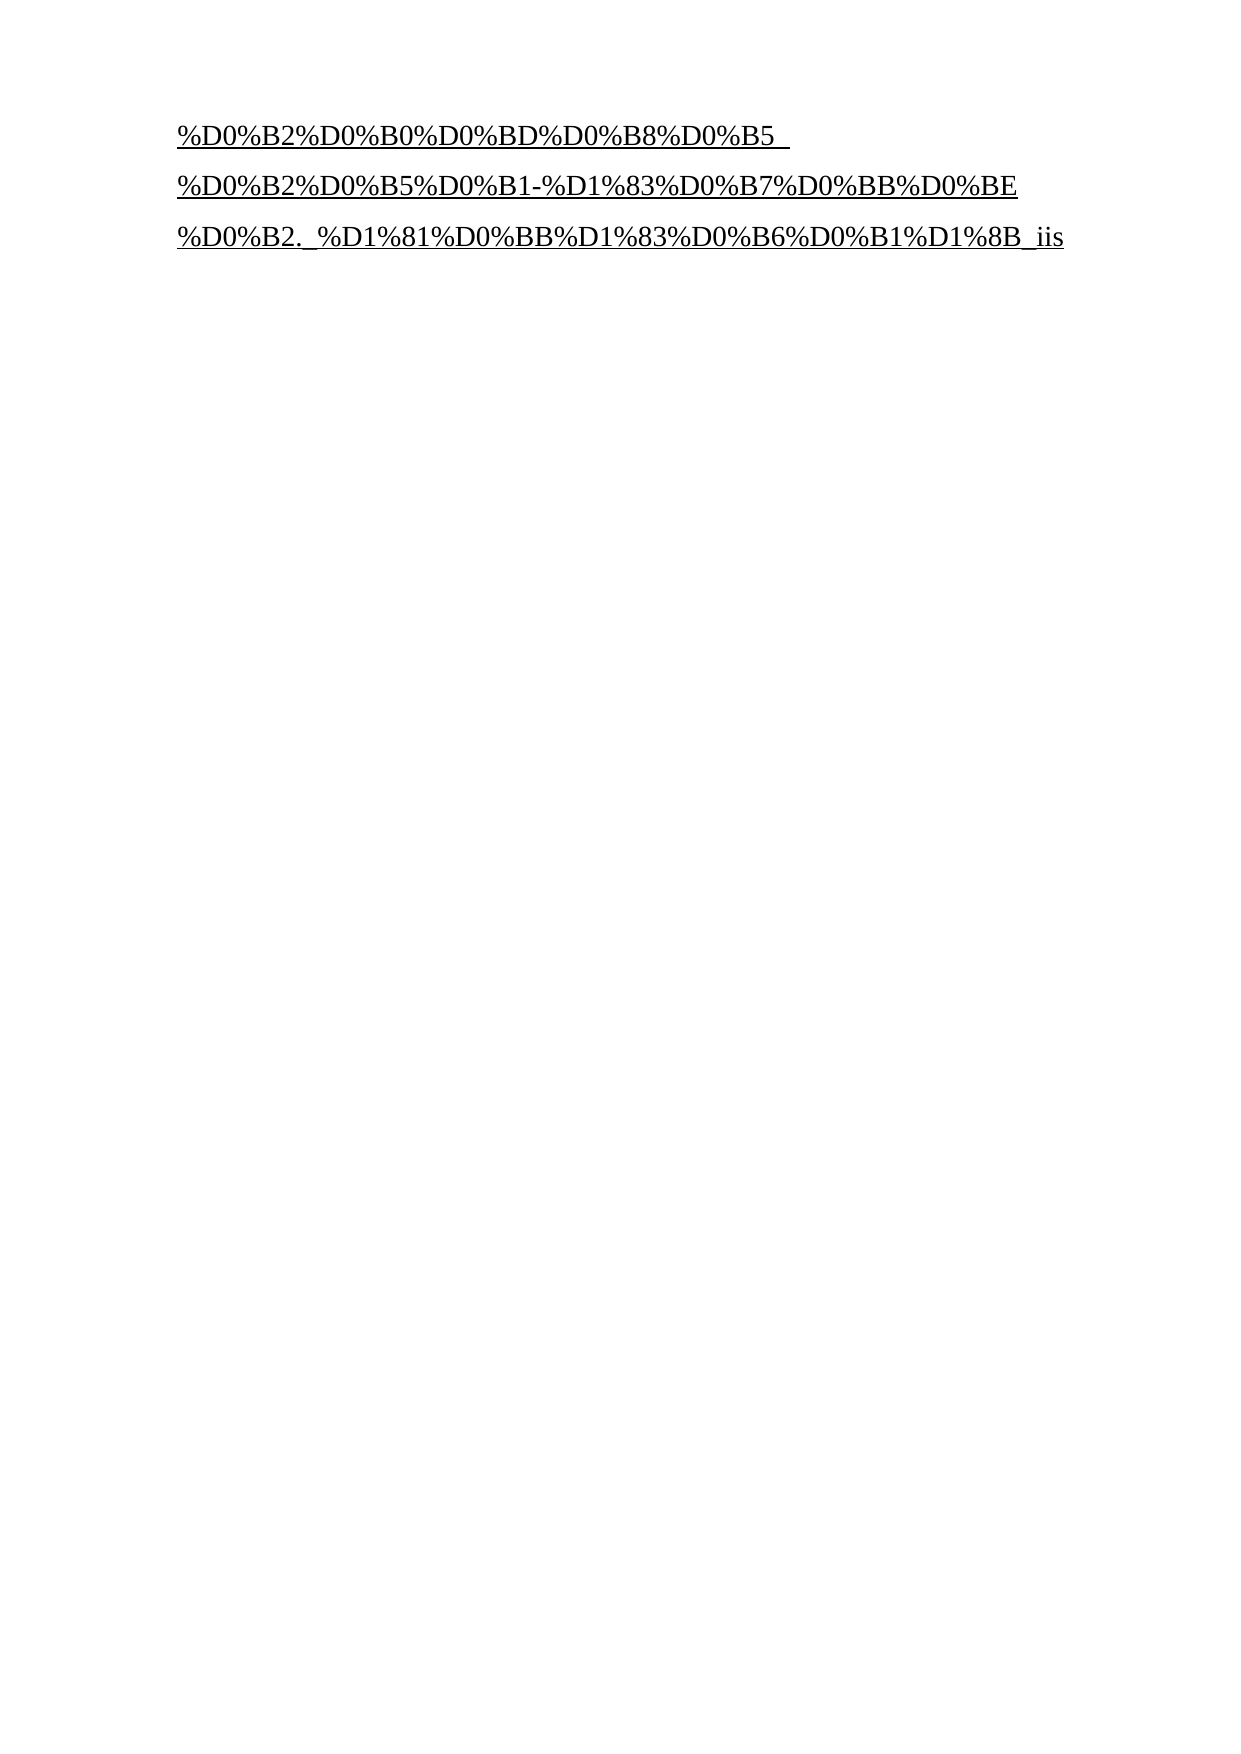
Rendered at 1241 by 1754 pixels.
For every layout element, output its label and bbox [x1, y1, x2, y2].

text [177, 118, 1152, 252]
